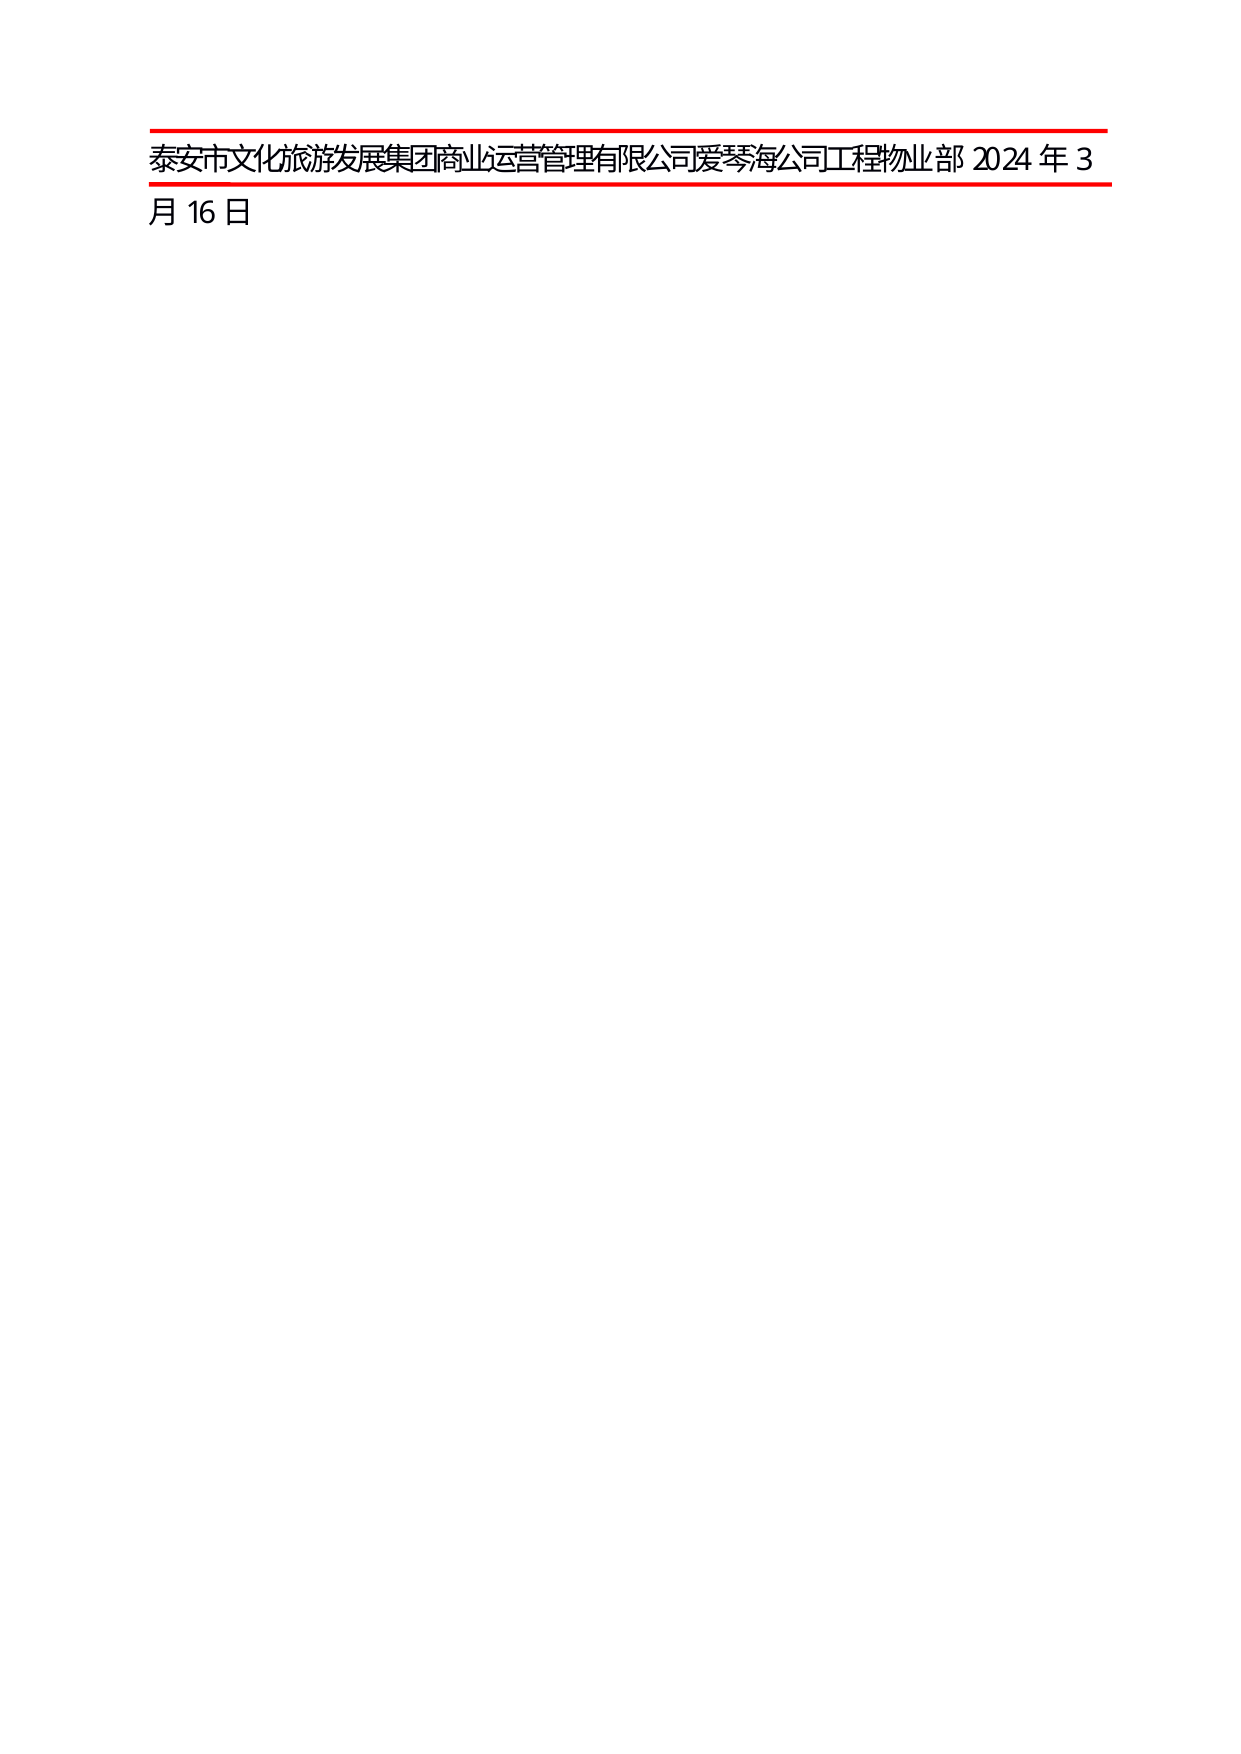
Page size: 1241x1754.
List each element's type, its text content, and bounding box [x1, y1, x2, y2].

text 泰安市文化旅游发展集团商业运营管理有限公司爱琴海公司工程物业部2024年3月16日 [148, 187, 1109, 233]
text 泰安市文化旅游发展集团商业运营管理有限公司爱琴海公司工程物业部2024年3月16日 [148, 114, 1109, 182]
